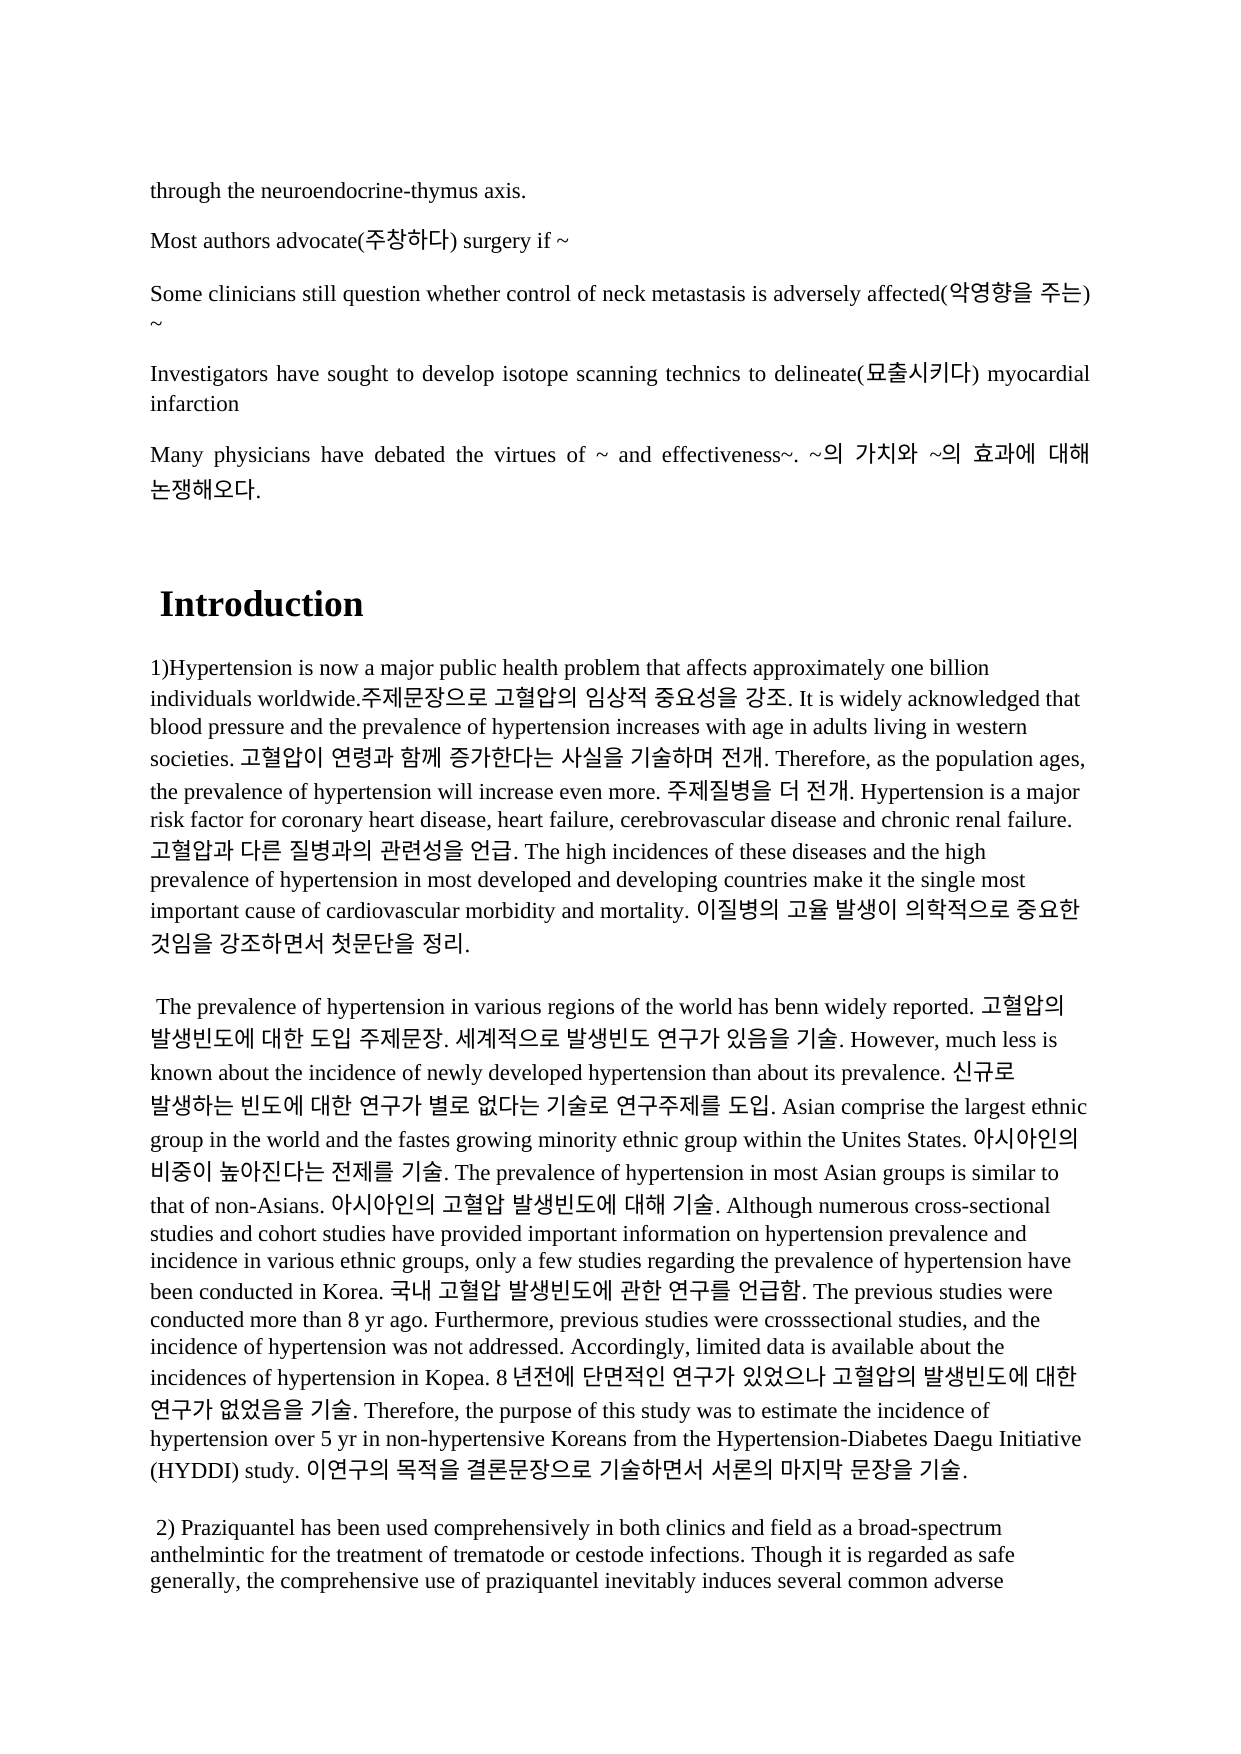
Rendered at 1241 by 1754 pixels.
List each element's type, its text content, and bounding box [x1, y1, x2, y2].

text Investigators have sought to develop isotope scanning technics to delineate(묘출시키다) myocardial infarction [150, 355, 1090, 417]
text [150, 1514, 1090, 1593]
text Most authors advocate(주창하다) surgery if ~ [150, 222, 1090, 256]
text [150, 177, 1090, 203]
text The prevalence of hypertension in various regions of the world has benn widely reported. 고혈압의 발생빈도에 대한 도입 주제문장. 세계적으로 발생빈도 연구가 있음을 기술. However, much less is known about the incidence of newly developed hypertension than about its prevalence. 신규로 발생하는 빈도에 대한 연구가 별로 없다는 기술로 연구주제를 도입. Asian comprise the largest ethnic group in the world and the fastes growing minority ethnic group within the Unites States. 아시아인의 비중이 높아진다는 전제를 기술. The prevalence of hypertension in most Asian groups is similar to that of non-Asians. 아시아인의 고혈압 발생빈도에 대해 기술. Although numerous cross-sectional studies and cohort studies have provided important information on hypertension prevalence and incidence in various ethnic groups, only a few studies regarding the prevalence of hypertension have been conducted in Korea. 국내 고혈압 발생빈도에 관한 연구를 언급함. The previous studies were conducted more than 8 yr ago. Furthermore, previous studies were crosssectional studies, and the incidence of hypertension was not addressed. Accordingly, limited data is available about the incidences of hypertension in Kopea. 8년전에 단면적인 연구가 있었으나 고혈압의 발생빈도에 대한 연구가 없었음을 기술. Therefore, the purpose of this study was to estimate the incidence of hypertension over 5 yr in non-hypertensive Koreans from the Hypertension-Diabetes Daegu Initiative (HYDDI) study. 이연구의 목적을 결론문장으로 기술하면서 서론의 마지막 문장을 기술. [150, 988, 1090, 1485]
text Some clinicians still question whether control of neck metastasis is adversely affected(악영향을 주는)~ [150, 275, 1090, 336]
text 1)Hypertension is now a major public health problem that affects approximately one billion individuals worldwide.주제문장으로 고혈압의 임상적 중요성을 강조. It is widely acknowledged that blood pressure and the prevalence of hypertension increases with age in adults living in western societies. 고혈압이 연령과 함께 증가한다는 사실을 기술하며 전개. Therefore, as the population ages, the prevalence of hypertension will increase even more. 주제질병을 더 전개. Hypertension is a major risk factor for coronary heart disease, heart failure, cerebrovascular disease and chronic renal failure. 고혈압과 다른 질병과의 관련성을 언급. The high incidences of these diseases and the high prevalence of hypertension in most developed and developing countries make it the single most important cause of cardiovascular morbidity and mortality. 이질병의 고율 발생이 의학적으로 중요한 것임을 강조하면서 첫문단을 정리. [150, 654, 1090, 959]
text Introduction [150, 582, 1090, 625]
text Many physicians have debated the virtues of ~ and effectiveness~. ~의 가치와 ~의 효과에 대해 논쟁해오다. [150, 436, 1090, 505]
